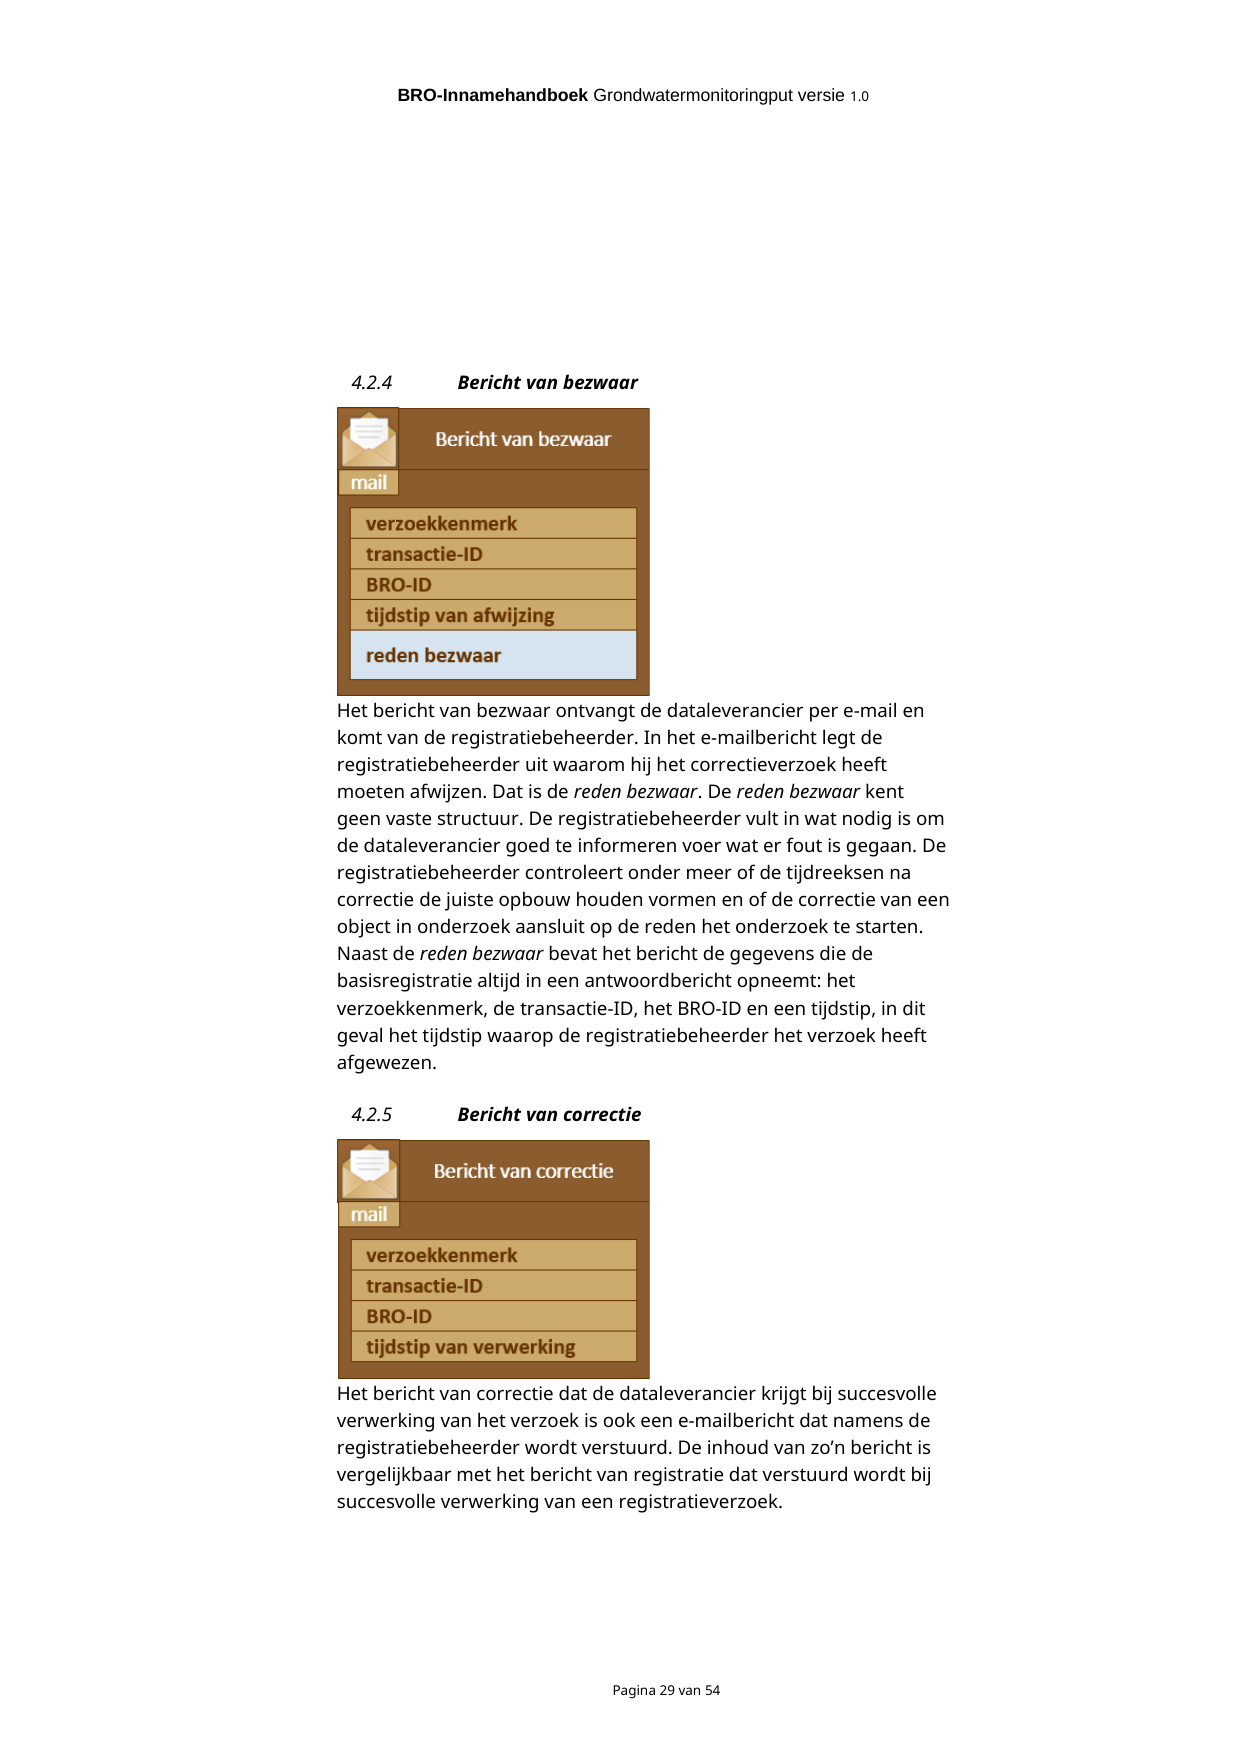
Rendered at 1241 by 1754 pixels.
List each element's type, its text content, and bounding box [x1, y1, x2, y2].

picture [336, 1139, 650, 1379]
text Het bericht van correctie dat de dataleverancier krijgt bij succesvolle verwerking van het verzoek is ook een e-mailbericht dat namens de registratiebeheerder wordt verstuurd. De inhoud van zo’n bericht is vergelijkbaar met het bericht van registratie dat verstuurd wordt bij succesvolle verwerking van een registratieverzoek. [337, 1378, 951, 1514]
text Het bericht van bezwaar ontvangt de dataleverancier per e-mail en komt van de registratiebeheerder. In het e-mailbericht legt de registratiebeheerder uit waarom hij het correctieverzoek heeft moeten afwijzen. Dat is de reden bezwaar. De reden bezwaar kent geen vaste structuur. De registratiebeheerder vult in wat nodig is om de dataleverancier goed te informeren voer wat er fout is gegaan. De registratiebeheerder controleert onder meer of de tijdreeksen na correctie de juiste opbouw houden vormen en of de correctie van een object in onderzoek aansluit op de reden het onderzoek te starten. Naast de reden bezwaar bevat het bericht de gegevens die de basisregistratie altijd in een antwoordbericht opneemt: het verzoekkenmerk, de transactie-ID, het BRO-ID en een tijdstip, in dit geval het tijdstip waarop de registratiebeheerder het verzoek heeft afgewezen. [337, 695, 951, 1074]
subtitle Bericht van correctie [351, 1099, 951, 1127]
subtitle Bericht van bezwaar [351, 368, 951, 395]
picture [336, 407, 650, 696]
